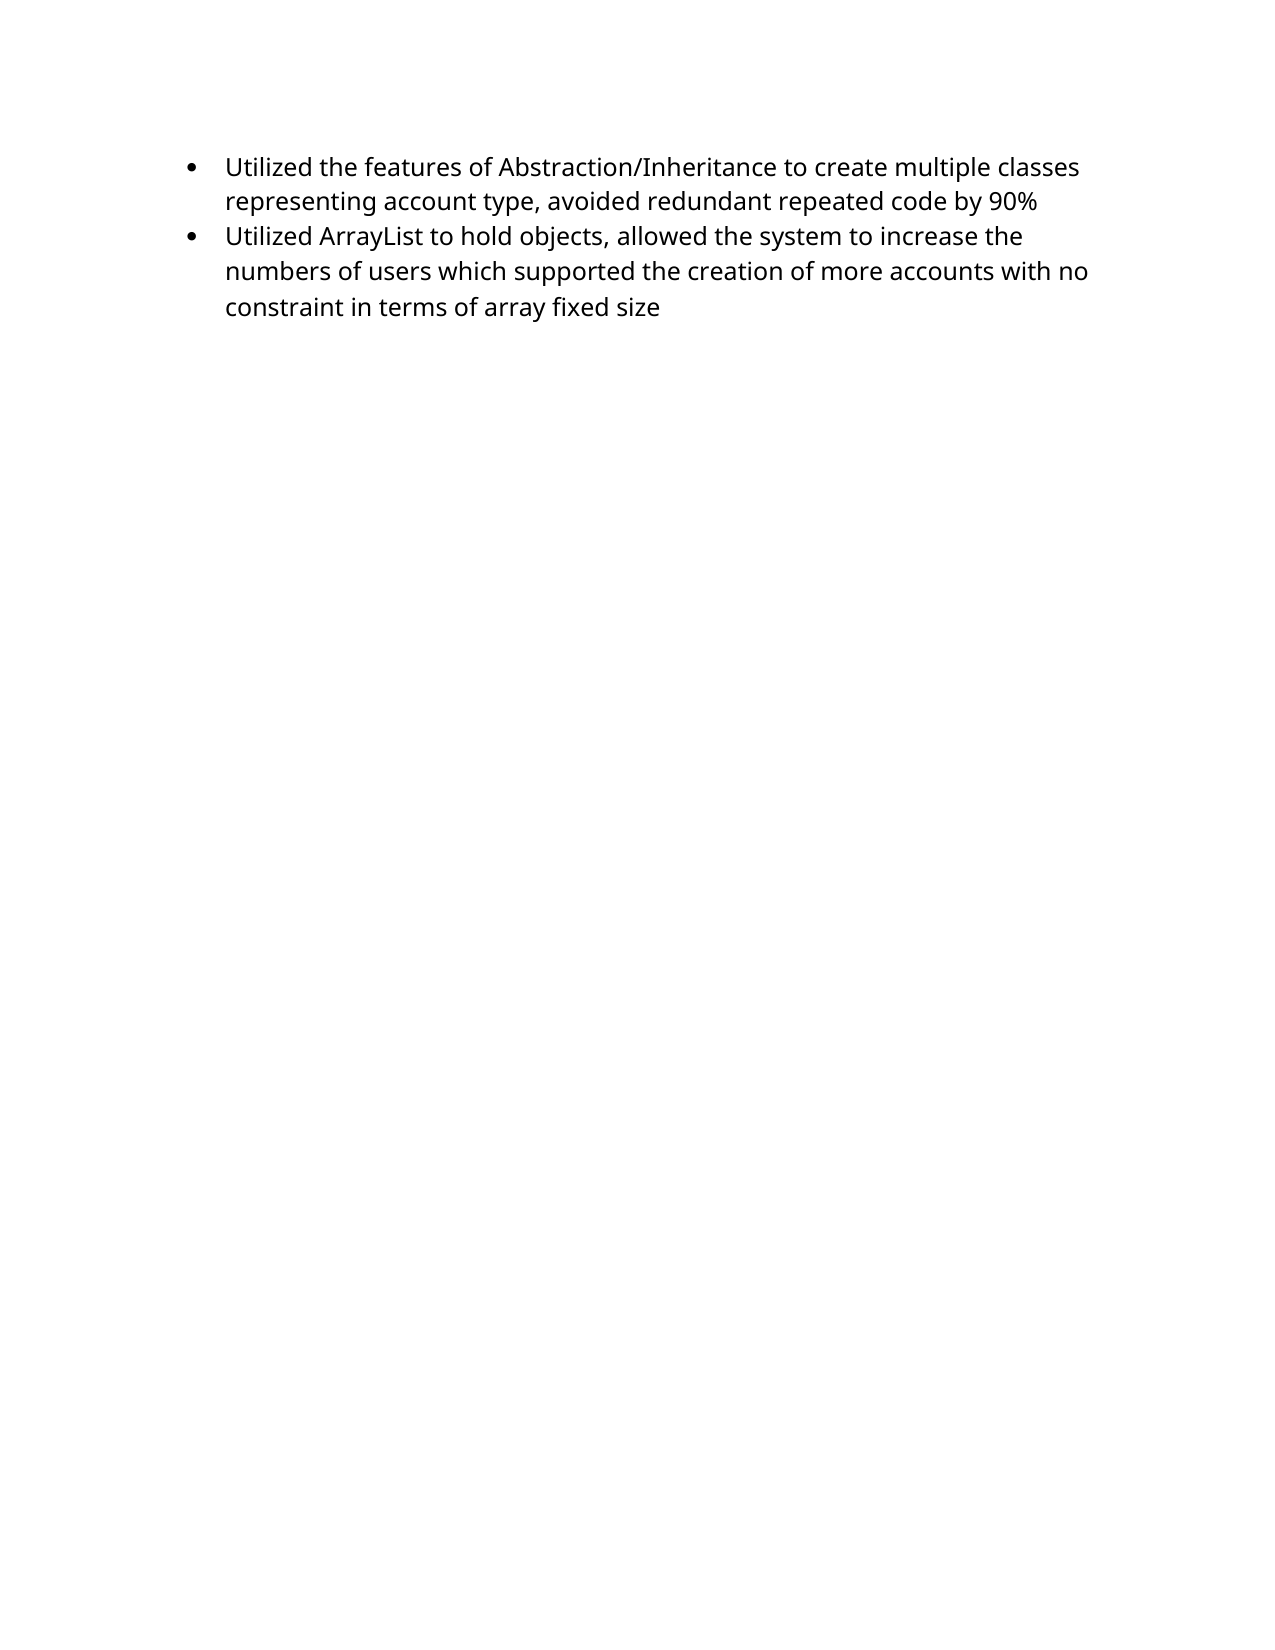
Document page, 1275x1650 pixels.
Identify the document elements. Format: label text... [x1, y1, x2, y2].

list Utilized the features of Abstraction/Inheritance to create multiple classes representing account type, avoided redundant repeated code by 90% [187, 150, 1125, 218]
list Utilized ArrayList to hold objects, allowed the system to increase the numbers of users which supported the creation of more accounts with no constraint in terms of array fixed size [187, 218, 1125, 324]
